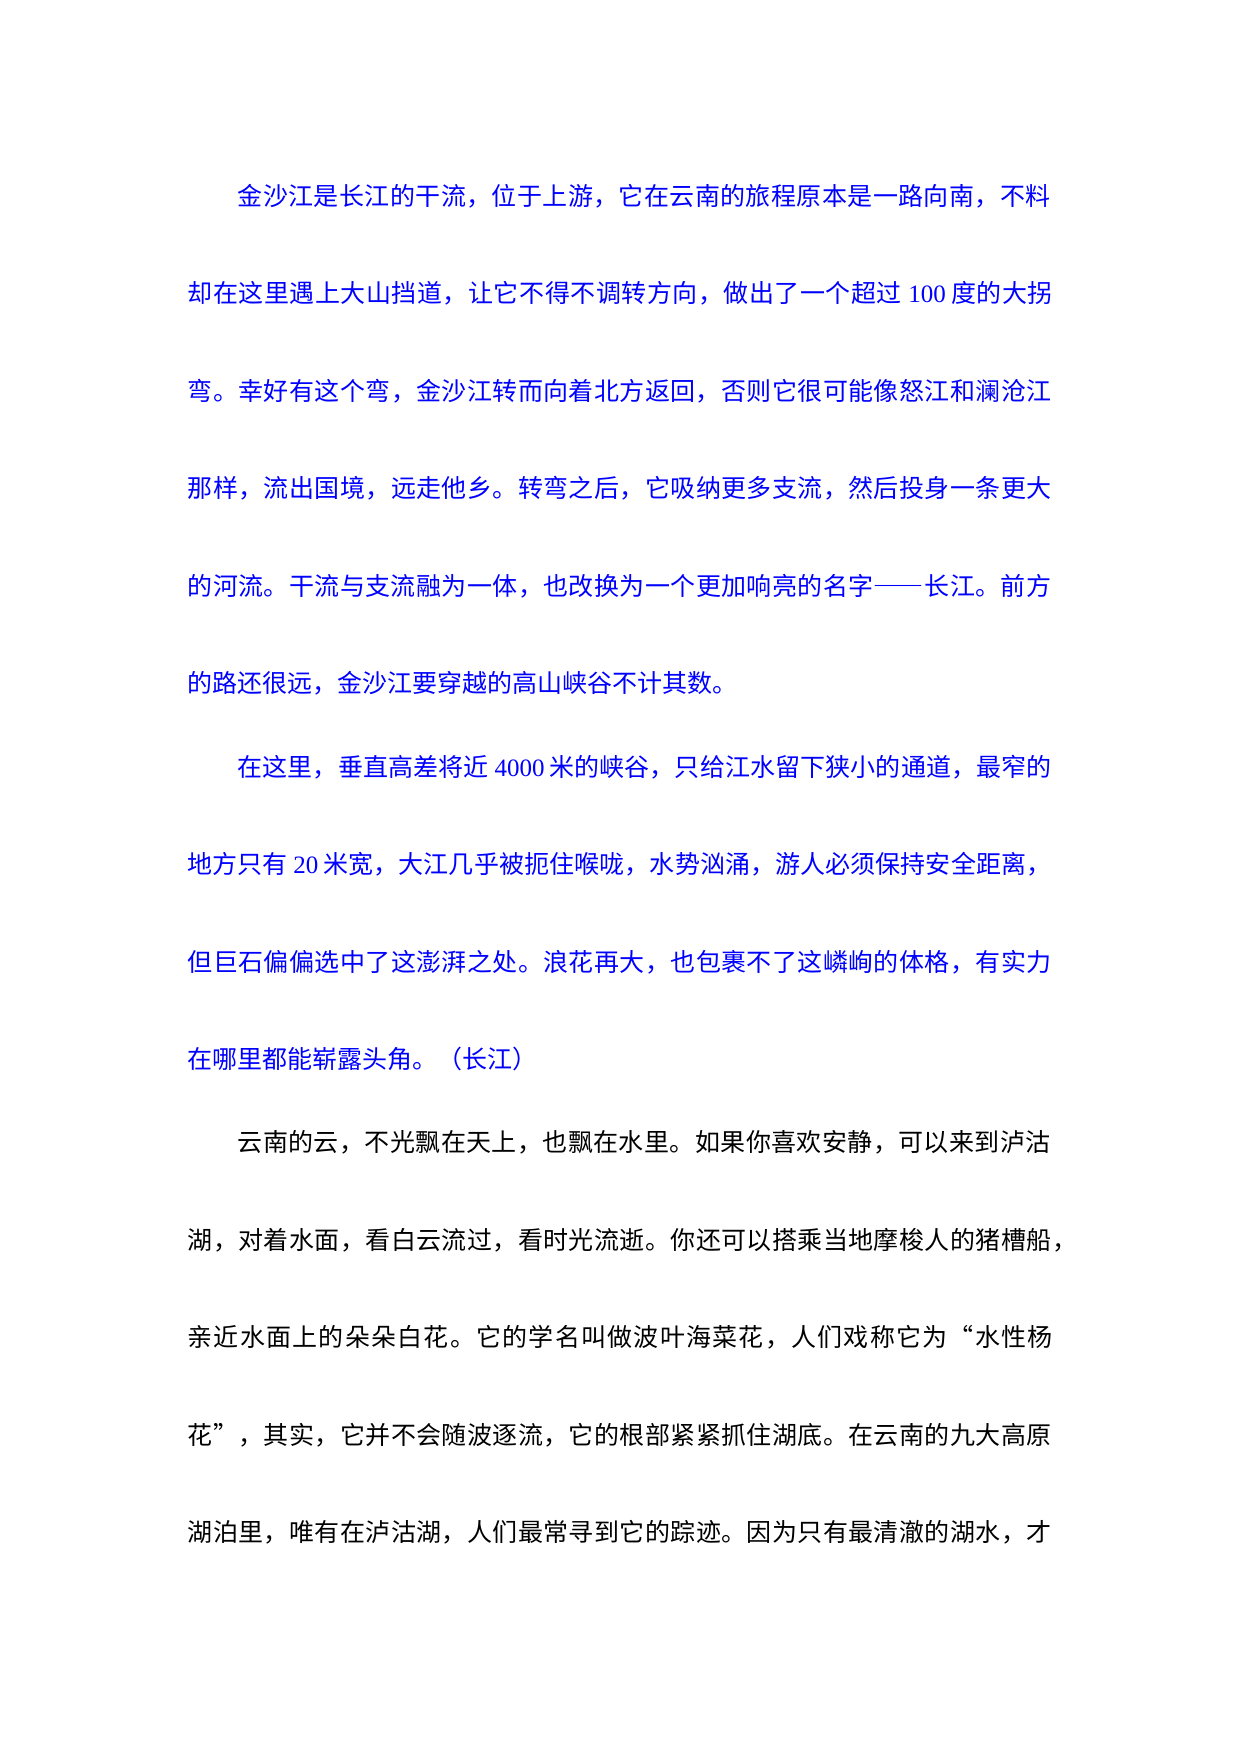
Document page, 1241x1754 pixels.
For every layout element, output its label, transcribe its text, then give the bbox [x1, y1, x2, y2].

text 金沙江是长江的干流，位于上游，它在云南的旅程原本是一路向南，不料却在这里遇上大山挡道，让它不得不调转方向，做出了一个超过100度的大拐弯。幸好有这个弯，金沙江转而向着北方返回，否则它很可能像怒江和澜沧江那样，流出国境，远走他乡。转弯之后，它吸纳更多支流，然后投身一条更大的河流。干流与支流融为一体，也改换为一个更加响亮的名字——长江。前方的路还很远，金沙江要穿越的高山峡谷不计其数。 [187, 162, 1053, 714]
text 在这里，垂直高差将近4000米的峡谷，只给江水留下狭小的通道，最窄的地方只有20米宽，大江几乎被扼住喉咙，水势汹涌，游人必须保持安全距离，但巨石偏偏选中了这澎湃之处。浪花再大，也包裹不了这嶙峋的体格，有实力在哪里都能崭露头角。（长江） [187, 733, 1053, 1090]
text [187, 1108, 1053, 1563]
